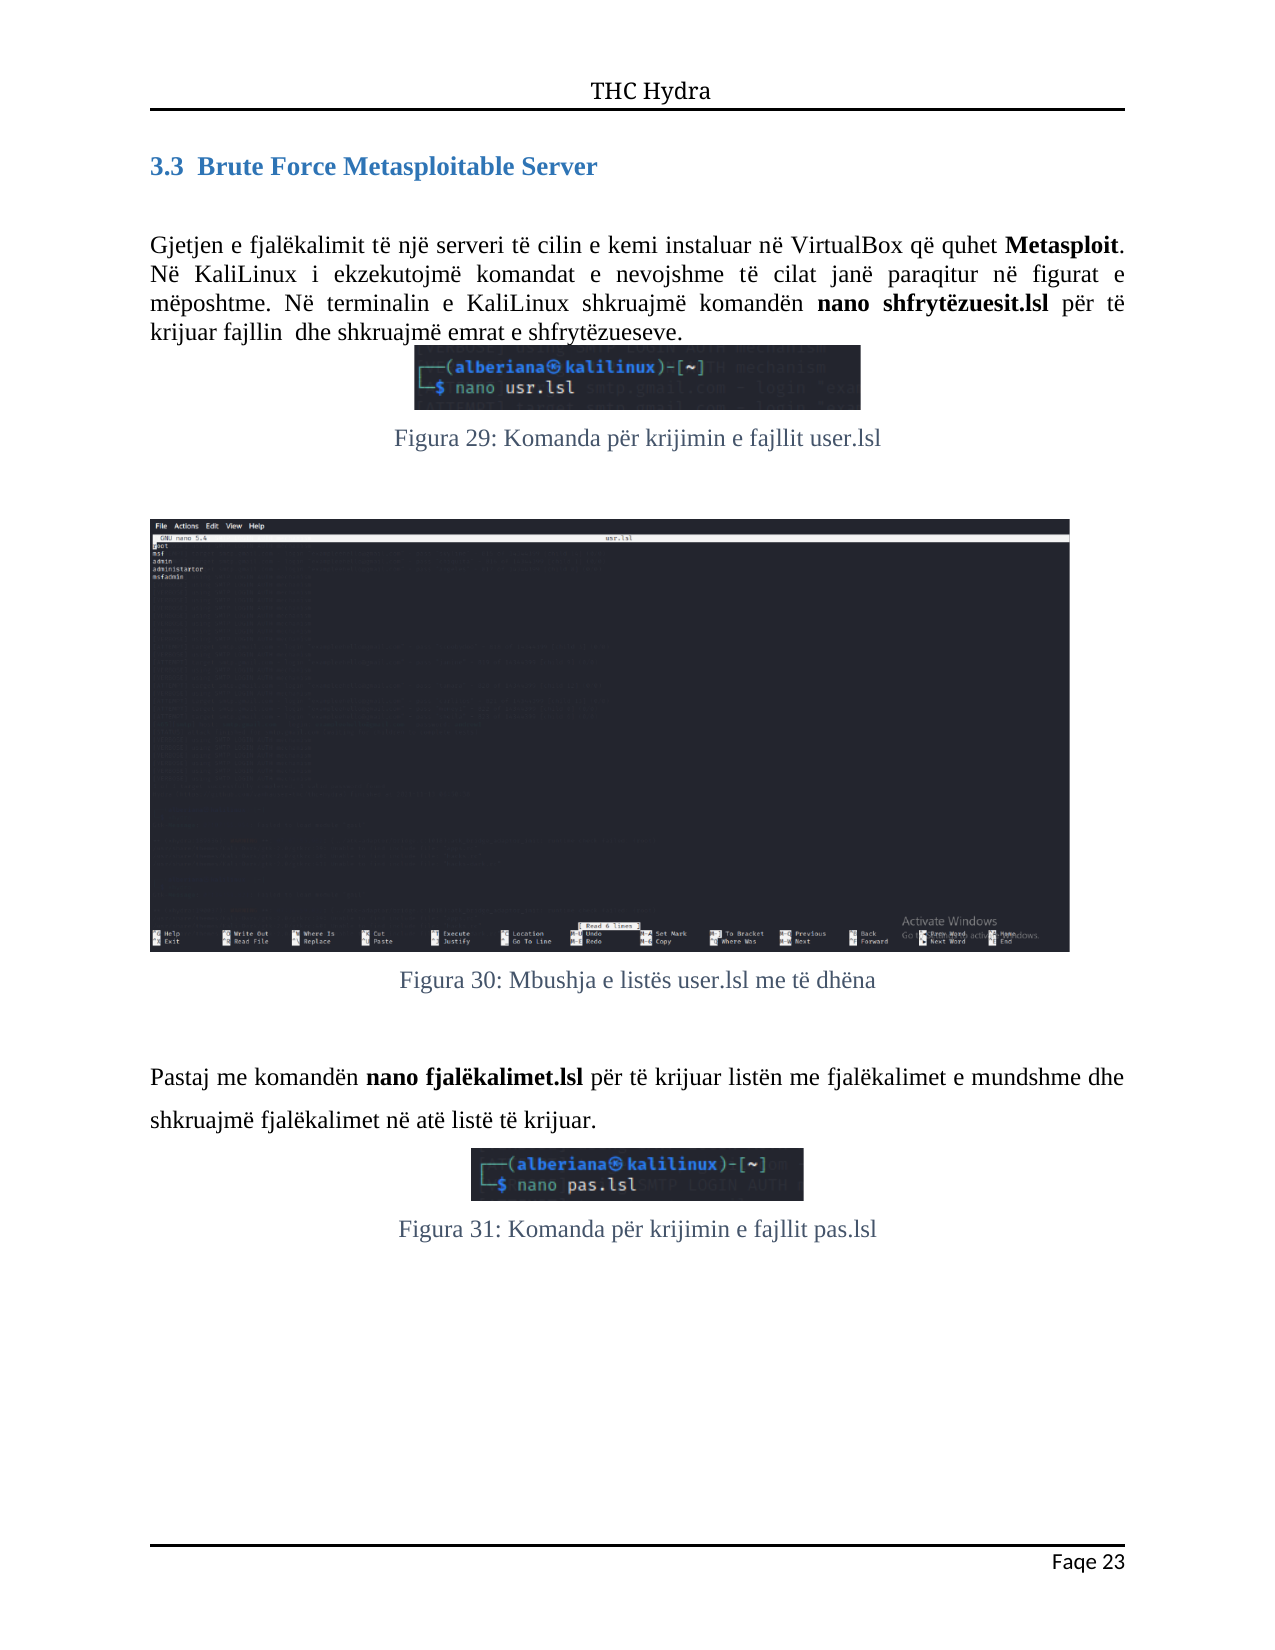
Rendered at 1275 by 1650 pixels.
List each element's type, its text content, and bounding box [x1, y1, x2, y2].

subtitle 3.3 Brute Force Metasploitable Server [150, 150, 1125, 181]
picture [150, 519, 1070, 952]
picture [414, 345, 861, 410]
text Gjetjen e fjalëkalimit të një serveri të cilin e kemi instaluar në VirtualBox që quhet Metasploit. Në KaliLinux i ekzekutojmë komandat e nevojshme të cilat janë paraqitur në figurat e mëposhtme. Në terminalin e KaliLinux shkruajmë komandën nano shfrytëzuesit.lsl për të krijuar fajllin dhe shkruajmë emrat e shfrytëzueseve. [150, 230, 1125, 345]
text Figura 31: Komanda për krijimin e fajllit pas.lsl [150, 1214, 1125, 1243]
text Figura 29: Komanda për krijimin e fajllit user.lsl [150, 423, 1125, 452]
picture [471, 1148, 804, 1201]
text Figura 30: Mbushja e listës user.lsl me të dhëna [150, 965, 1125, 994]
text Pastaj me komandën nano fjalëkalimet.lsl për të krijuar listën me fjalëkalimet e mundshme dhe shkruajmë fjalëkalimet në atë listë të krijuar. [150, 1062, 1125, 1134]
